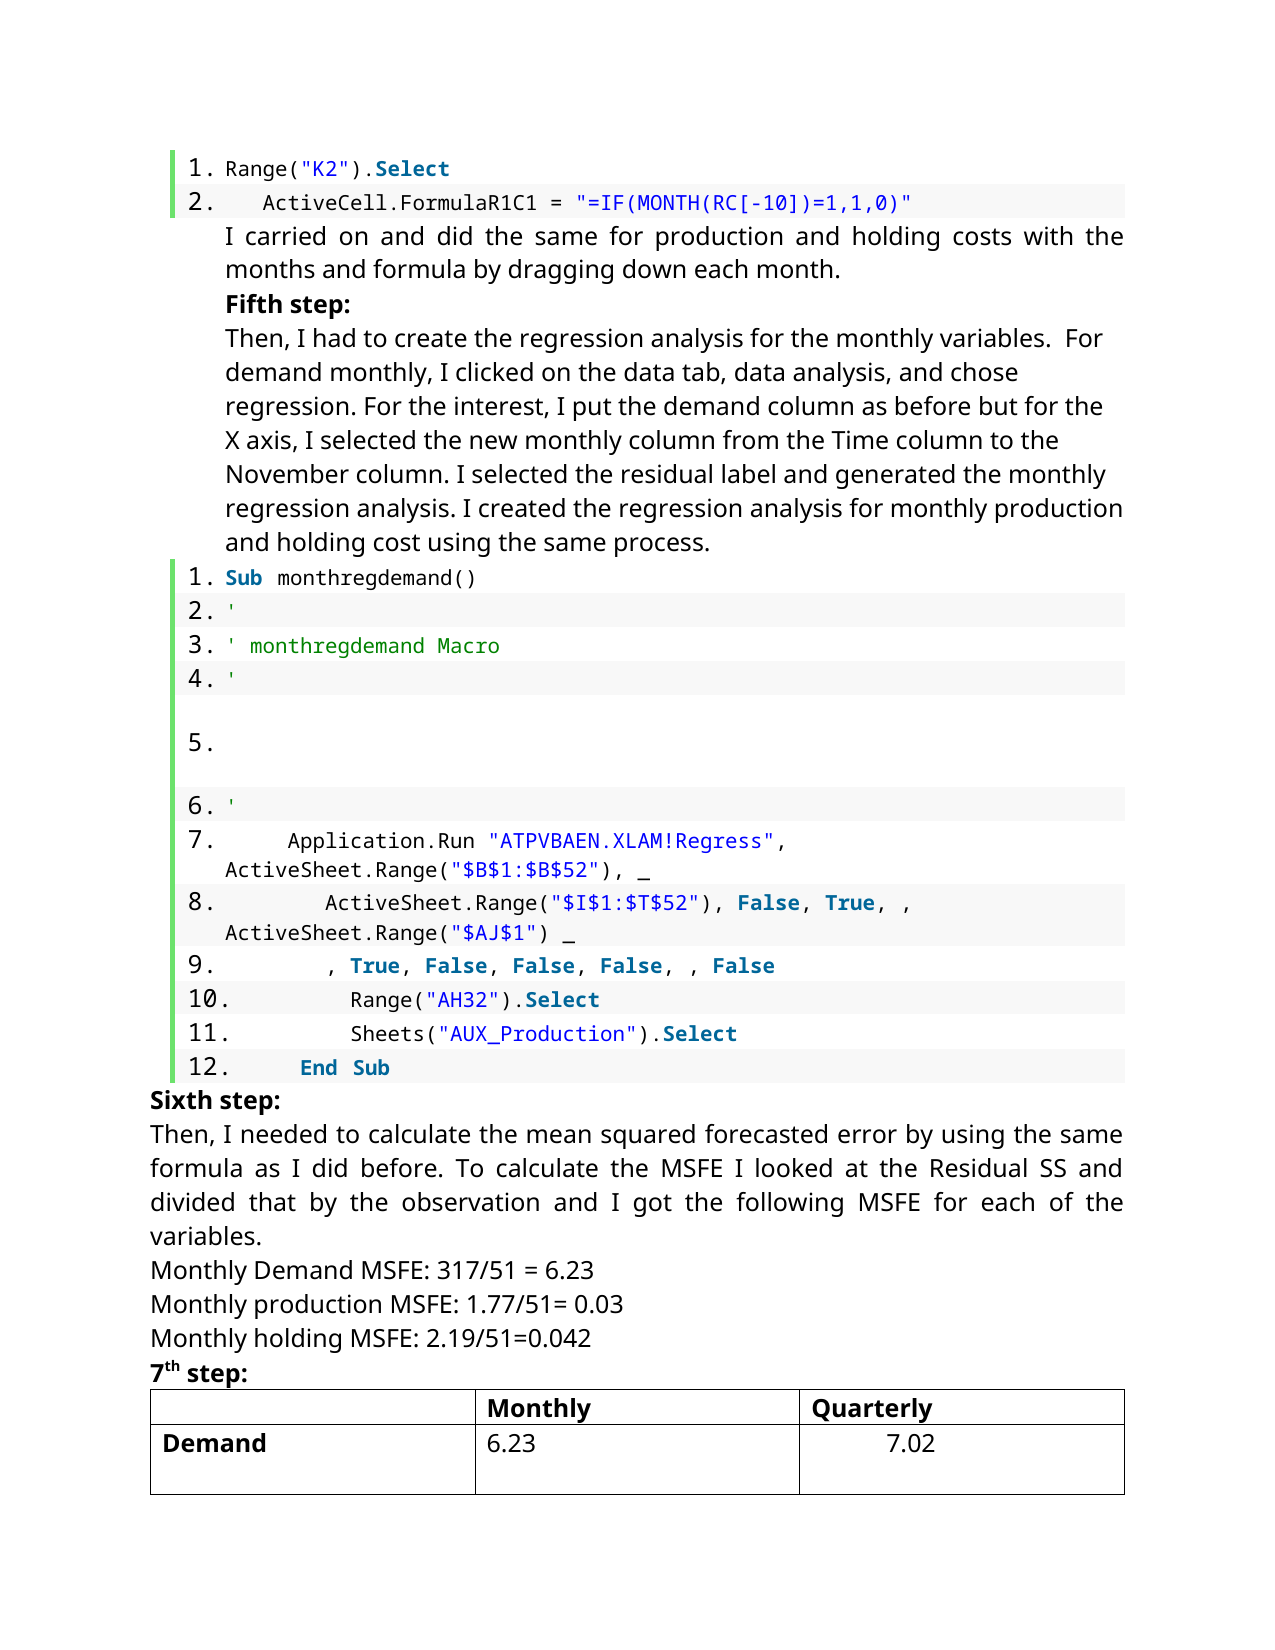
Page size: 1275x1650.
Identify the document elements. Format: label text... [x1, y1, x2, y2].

table_cell Demand [151, 1425, 475, 1493]
text Then, I needed to calculate the mean squared forecasted error by using the same formula as I did before. To calculate the MSFE I looked at the Residual SS and divided that by the observation and I got the following MSFE for each of the variables. [150, 1117, 1125, 1253]
text 7th step: [150, 1355, 1125, 1389]
table_cell 6.23 [476, 1425, 799, 1493]
list Range("K2").Select [175, 150, 1125, 184]
list , True, False, False, False, , False [175, 946, 1125, 981]
list Range("AH32").Select [175, 981, 1125, 1014]
text Fifth step: [150, 286, 1125, 320]
list ActiveSheet.Range("$I$1:$T$52"), False, True, , ActiveSheet.Range("$AJ$1") _ [175, 884, 1125, 946]
text I carried on and did the same for production and holding costs with the months and formula by dragging down each month. [225, 218, 1125, 286]
text Monthly production MSFE: 1.77/51= 0.03 [150, 1287, 1125, 1321]
table_header Quarterly [800, 1390, 1124, 1424]
text Sixth step: [150, 1083, 1125, 1117]
list ' monthregdemand Macro [175, 627, 1125, 661]
table_header Monthly [476, 1390, 799, 1424]
list ActiveCell.FormulaR1C1 = "=IF(MONTH(RC[-10])=1,1,0)" [175, 184, 1125, 218]
text Monthly Demand MSFE: 317/51 = 6.23 [150, 1253, 1125, 1287]
list ' [175, 787, 1125, 821]
list ' [175, 661, 1125, 695]
list End Sub [175, 1049, 1125, 1083]
table_cell 7.02 [800, 1425, 1124, 1493]
text Then, I had to create the regression analysis for the monthly variables. For demand monthly, I clicked on the data tab, data analysis, and chose regression. For the interest, I put the demand column as before but for the X axis, I selected the new monthly column from the Time column to the November column. I selected the residual label and generated the monthly regression analysis. I created the regression analysis for monthly production and holding cost using the same process. [225, 320, 1125, 559]
list ' [175, 593, 1125, 627]
text Monthly holding MSFE: 2.19/51=0.042 [150, 1321, 1125, 1355]
list Sheets("AUX_Production").Select [175, 1014, 1125, 1049]
list Sub monthregdemand() [175, 559, 1125, 593]
table_header [151, 1390, 475, 1424]
list Application.Run "ATPVBAEN.XLAM!Regress", ActiveSheet.Range("$B$1:$B$52"), _ [175, 821, 1125, 884]
